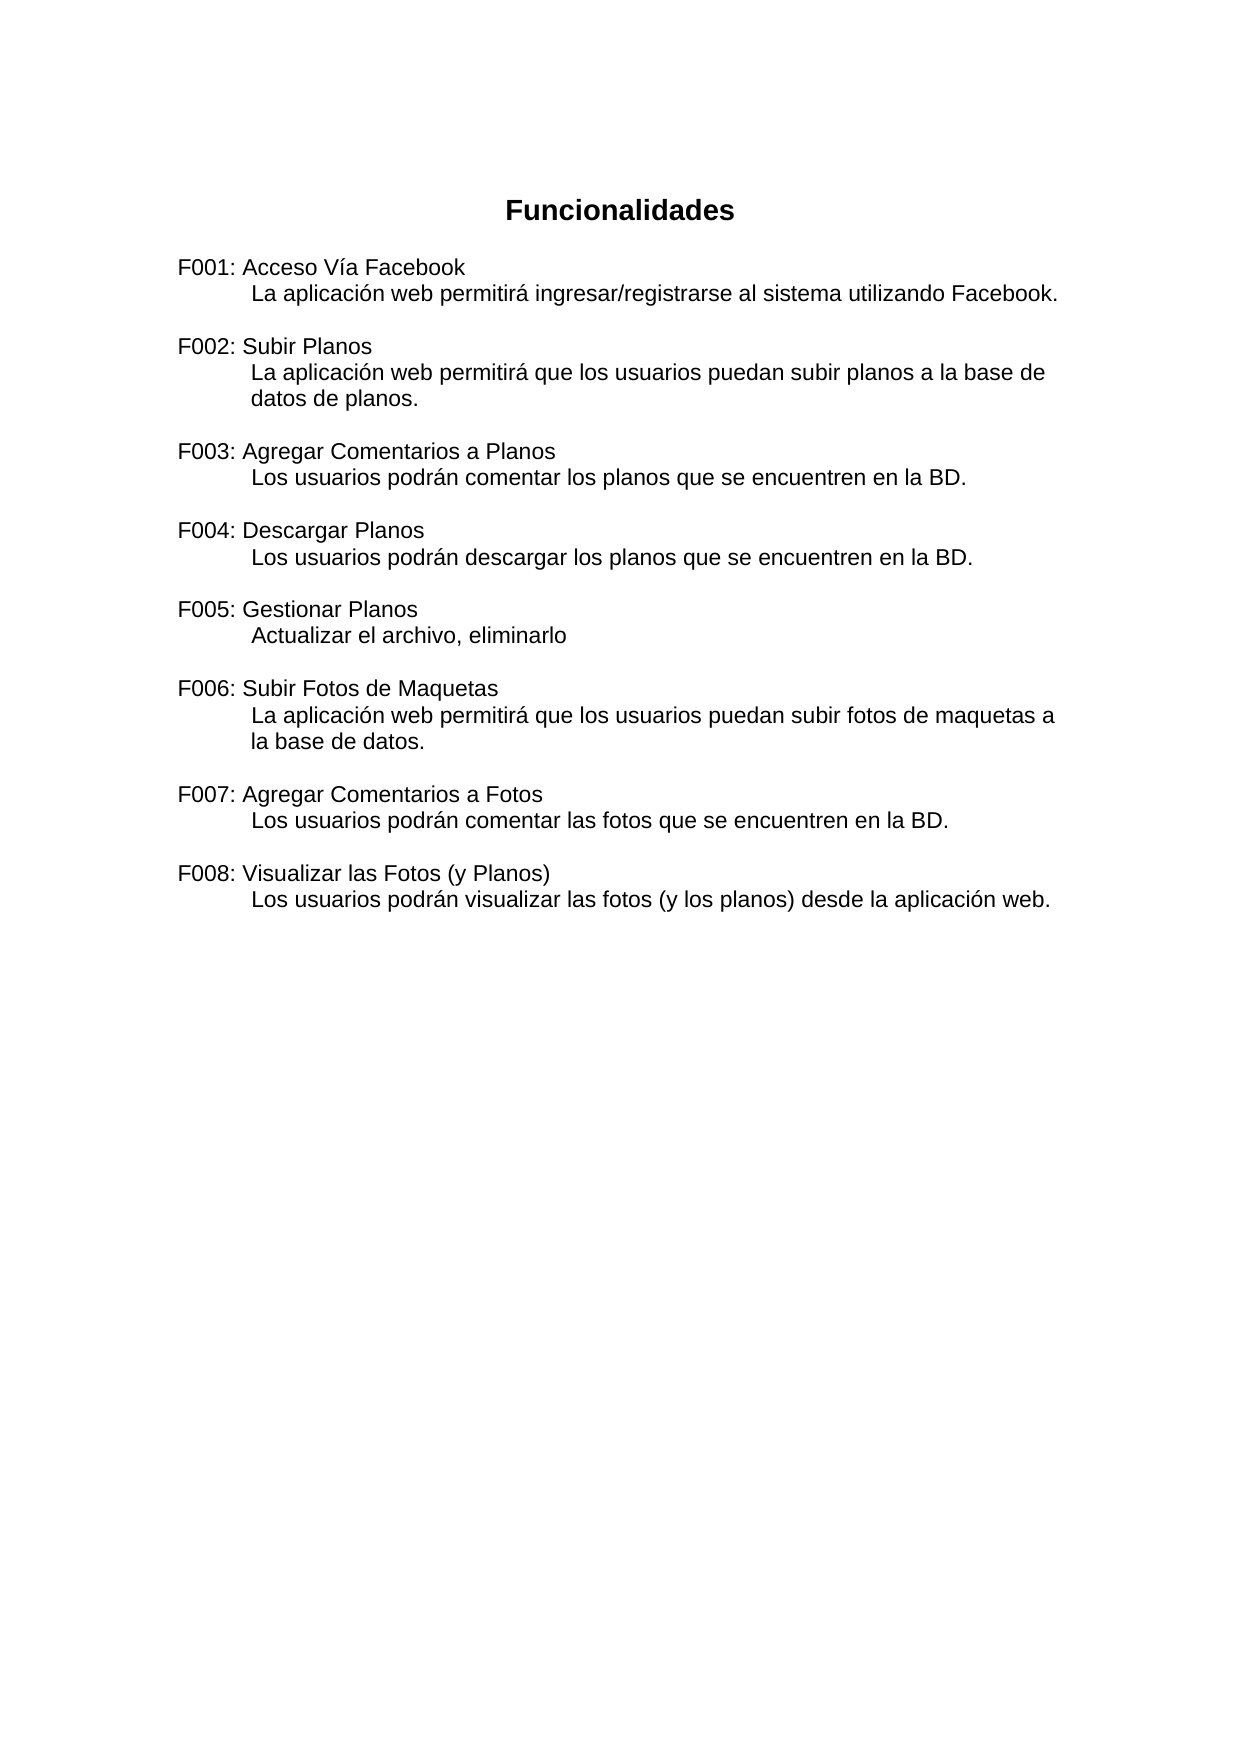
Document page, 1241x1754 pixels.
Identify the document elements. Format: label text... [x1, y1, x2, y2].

text F003: Agregar Comentarios a Planos [177, 438, 1063, 464]
text F004: Descargar Planos [177, 517, 1063, 543]
text F007: Agregar Comentarios a Fotos [177, 781, 1063, 807]
text Los usuarios podrán comentar los planos que se encuentren en la BD. [177, 464, 1063, 491]
text F005: Gestionar Planos [177, 596, 1063, 622]
text F006: Subir Fotos de Maquetas [177, 675, 1063, 702]
text La aplicación web permitirá que los usuarios puedan subir fotos de maquetas a la base de datos. [251, 702, 1063, 754]
text Los usuarios podrán descargar los planos que se encuentren en la BD. [177, 543, 1063, 570]
text La aplicación web permitirá que los usuarios puedan subir planos a la base de datos de planos. [251, 359, 1063, 412]
text Los usuarios podrán visualizar las fotos (y los planos) desde la aplicación web. [177, 886, 1063, 912]
text Actualizar el archivo, eliminarlo [177, 622, 1063, 649]
subtitle Funcionalidades [177, 193, 1063, 227]
text La aplicación web permitirá ingresar/registrarse al sistema utilizando Facebook. [177, 280, 1063, 306]
text Los usuarios podrán comentar las fotos que se encuentren en la BD. [177, 807, 1063, 833]
text F002: Subir Planos [177, 333, 1063, 359]
text F001: Acceso Vía Facebook [177, 253, 1063, 280]
text F008: Visualizar las Fotos (y Planos) [177, 860, 1063, 886]
